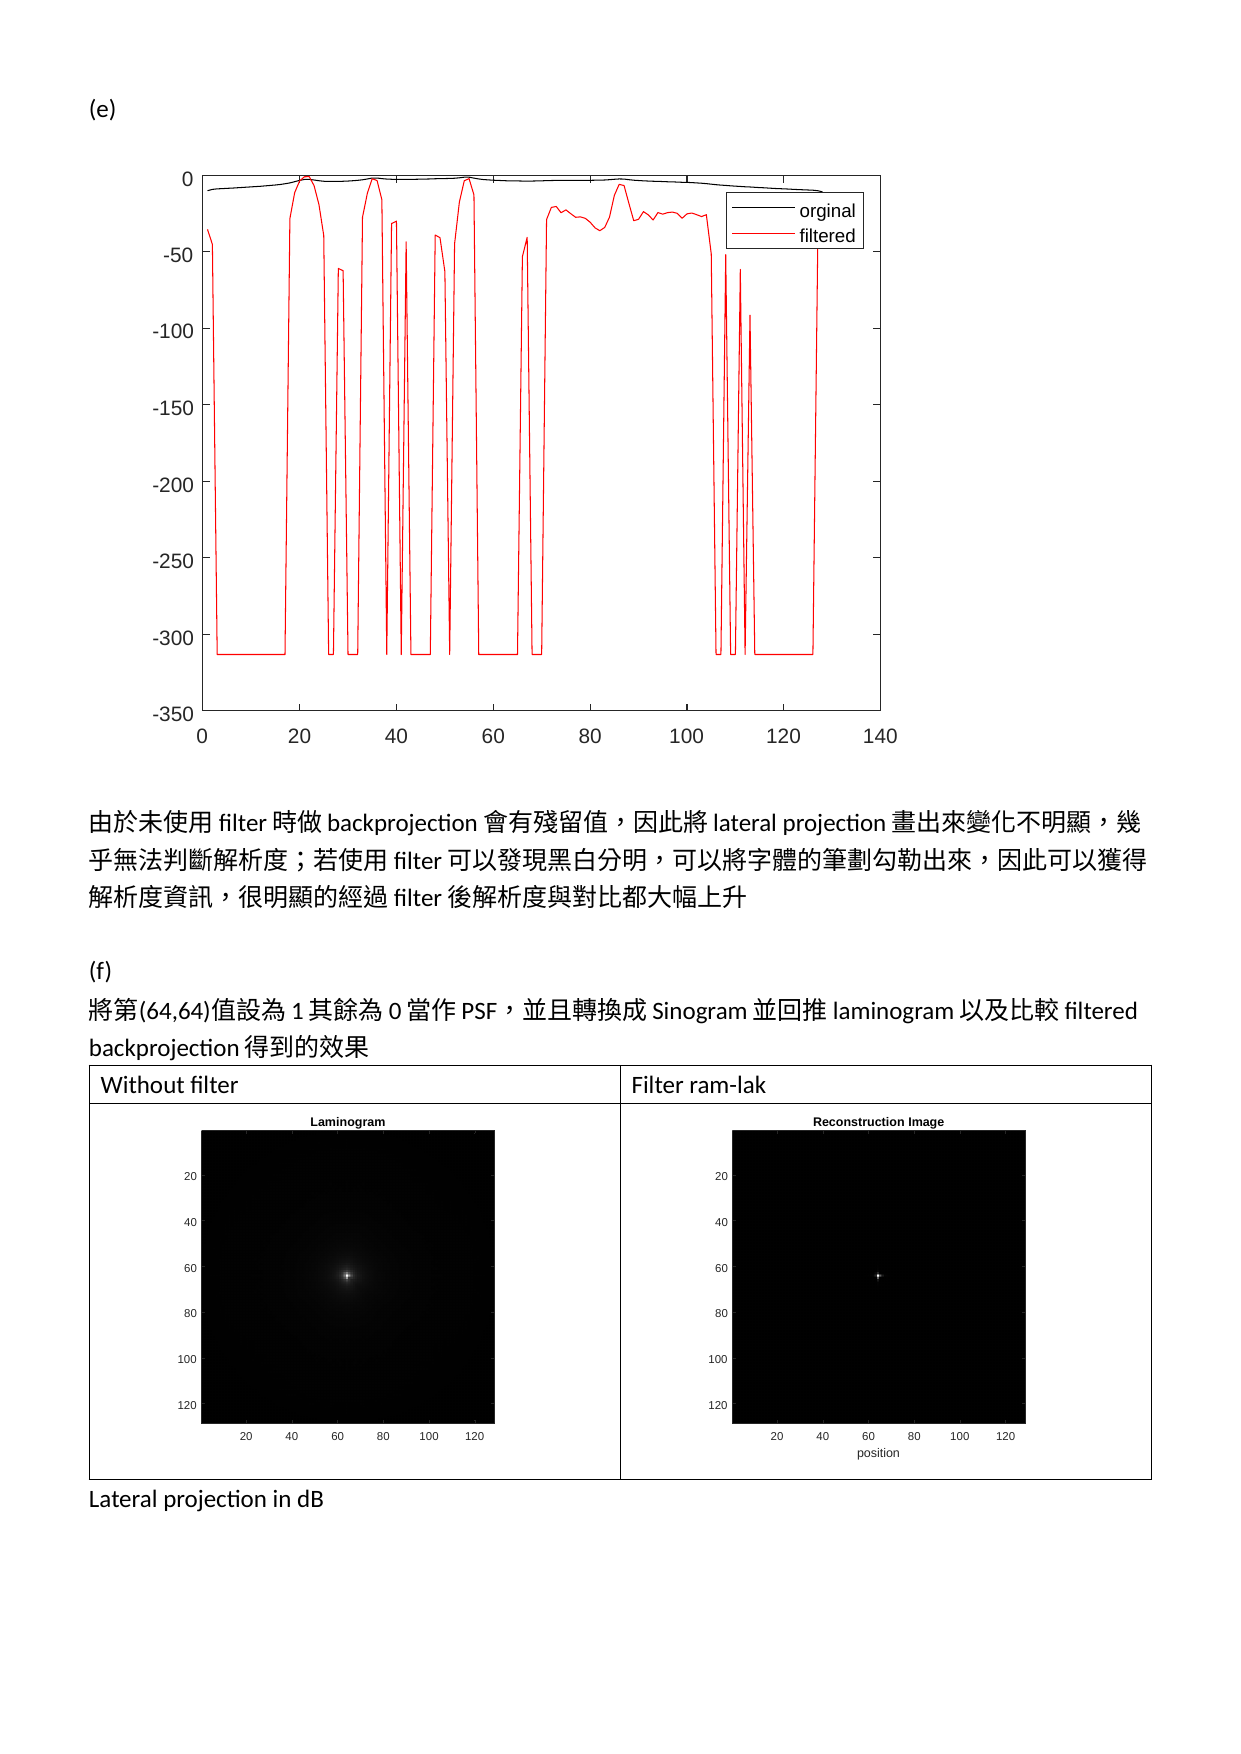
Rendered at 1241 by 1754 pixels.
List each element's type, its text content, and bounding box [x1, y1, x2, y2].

table_header Without filter [90, 1066, 620, 1103]
text (f) [89, 952, 1152, 989]
table_cell [90, 1104, 620, 1479]
table_cell [621, 1104, 1151, 1479]
text 由於未使用filter時做backprojection會有殘留值，因此將lateral projection畫出來變化不明顯，幾乎無法判斷解析度；若使用filter可以發現黑白分明，可以將字體的筆劃勾勒出來，因此可以獲得解析度資訊，很明顯的經過filter後解析度與對比都大幅上升 [89, 802, 1152, 914]
text Lateral projection in dB [89, 1480, 1152, 1518]
text (e) [89, 89, 1152, 127]
table_header Filter ram-lak [621, 1066, 1151, 1103]
text 將第(64,64)值設為1其餘為0當作PSF，並且轉換成Sinogram並回推laminogram以及比較filtered backprojection得到的效果 [89, 989, 1152, 1064]
